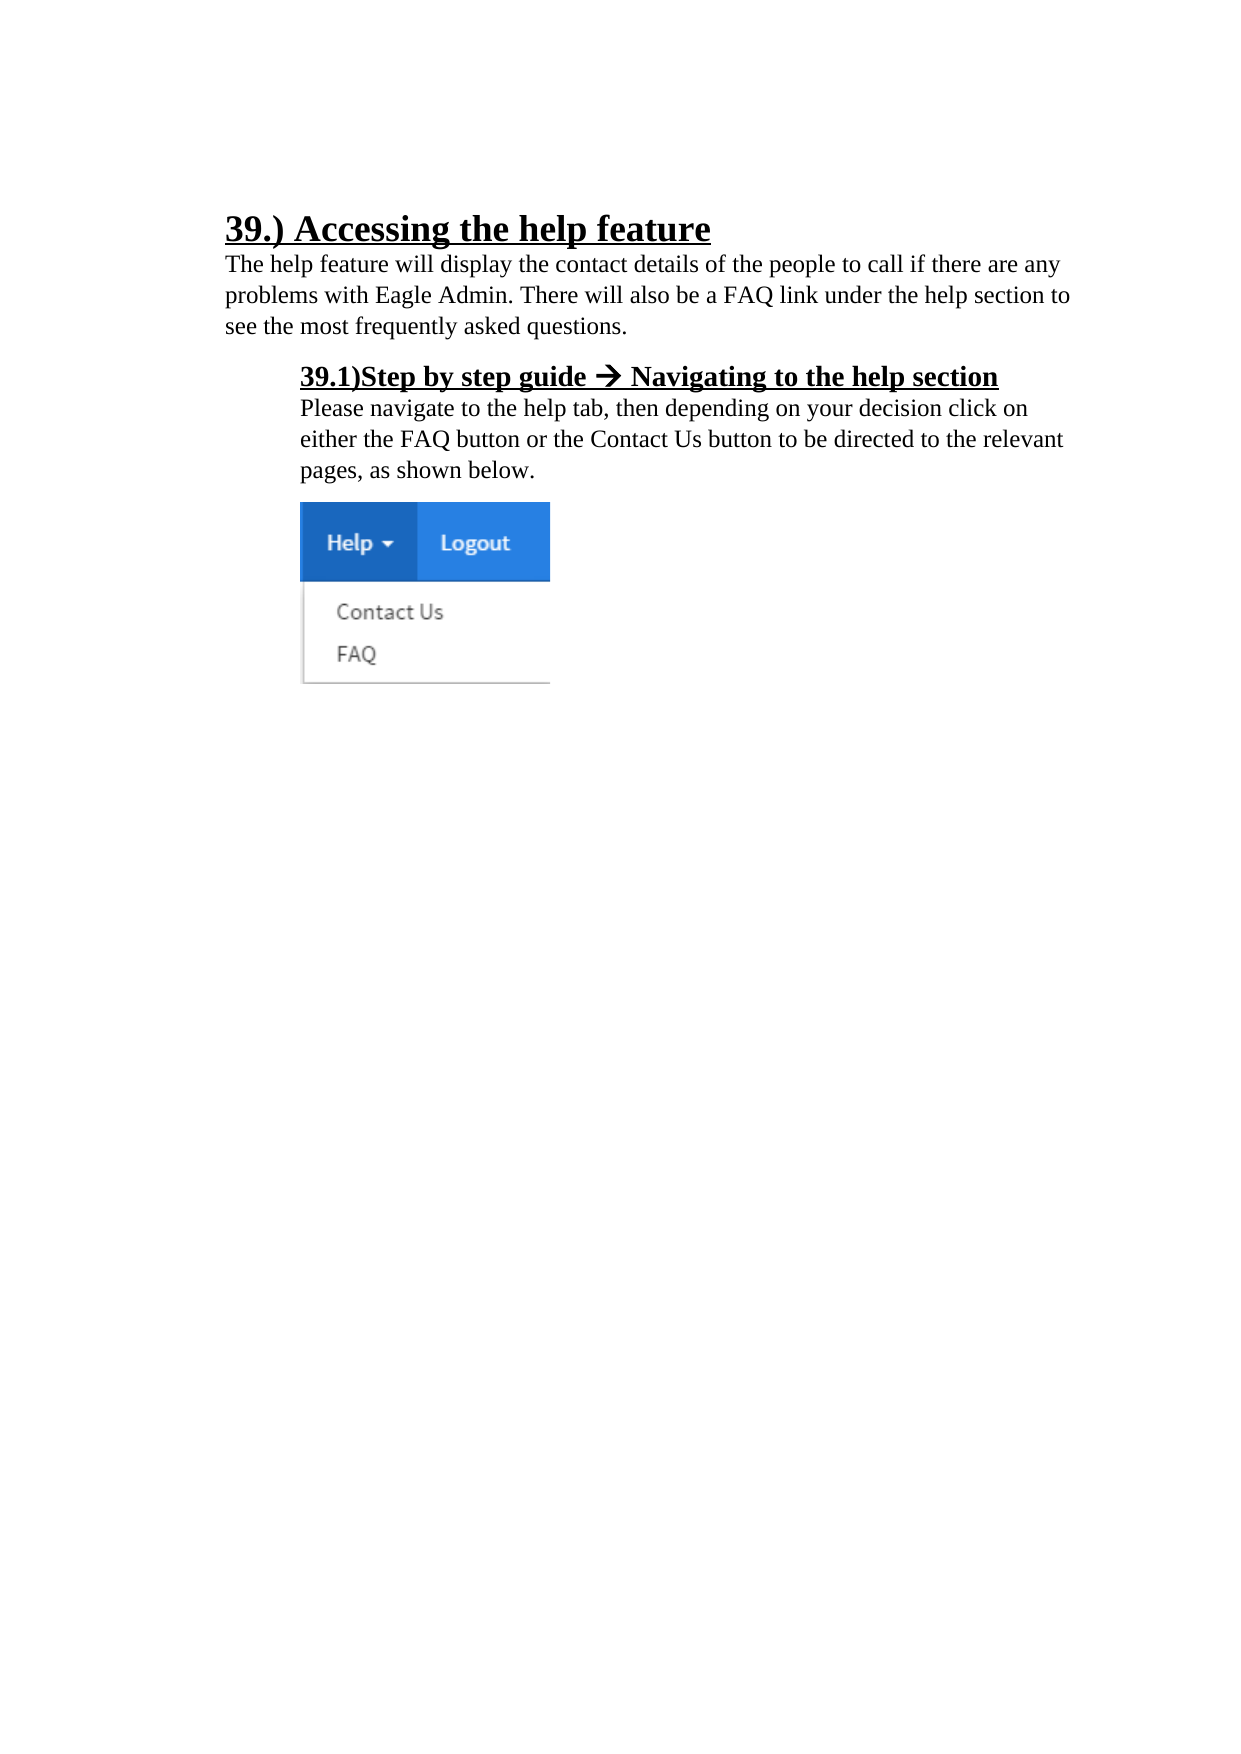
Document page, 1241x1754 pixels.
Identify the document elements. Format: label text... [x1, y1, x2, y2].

subtitle 39.) Accessing the help feature [225, 206, 1090, 249]
subtitle 39.1)Step by step guide Navigating to the help section [300, 359, 1090, 393]
text Please navigate to the help tab, then depending on your decision click on either the FAQ button or the Contact Us button to be directed to the relevant pages, as shown below. [300, 393, 1090, 483]
picture [300, 502, 550, 684]
text The help feature will display the contact details of the people to call if there are any problems with Eagle Admin. There will also be a FAQ link under the help section to see the most frequently asked questions. [225, 249, 1090, 340]
